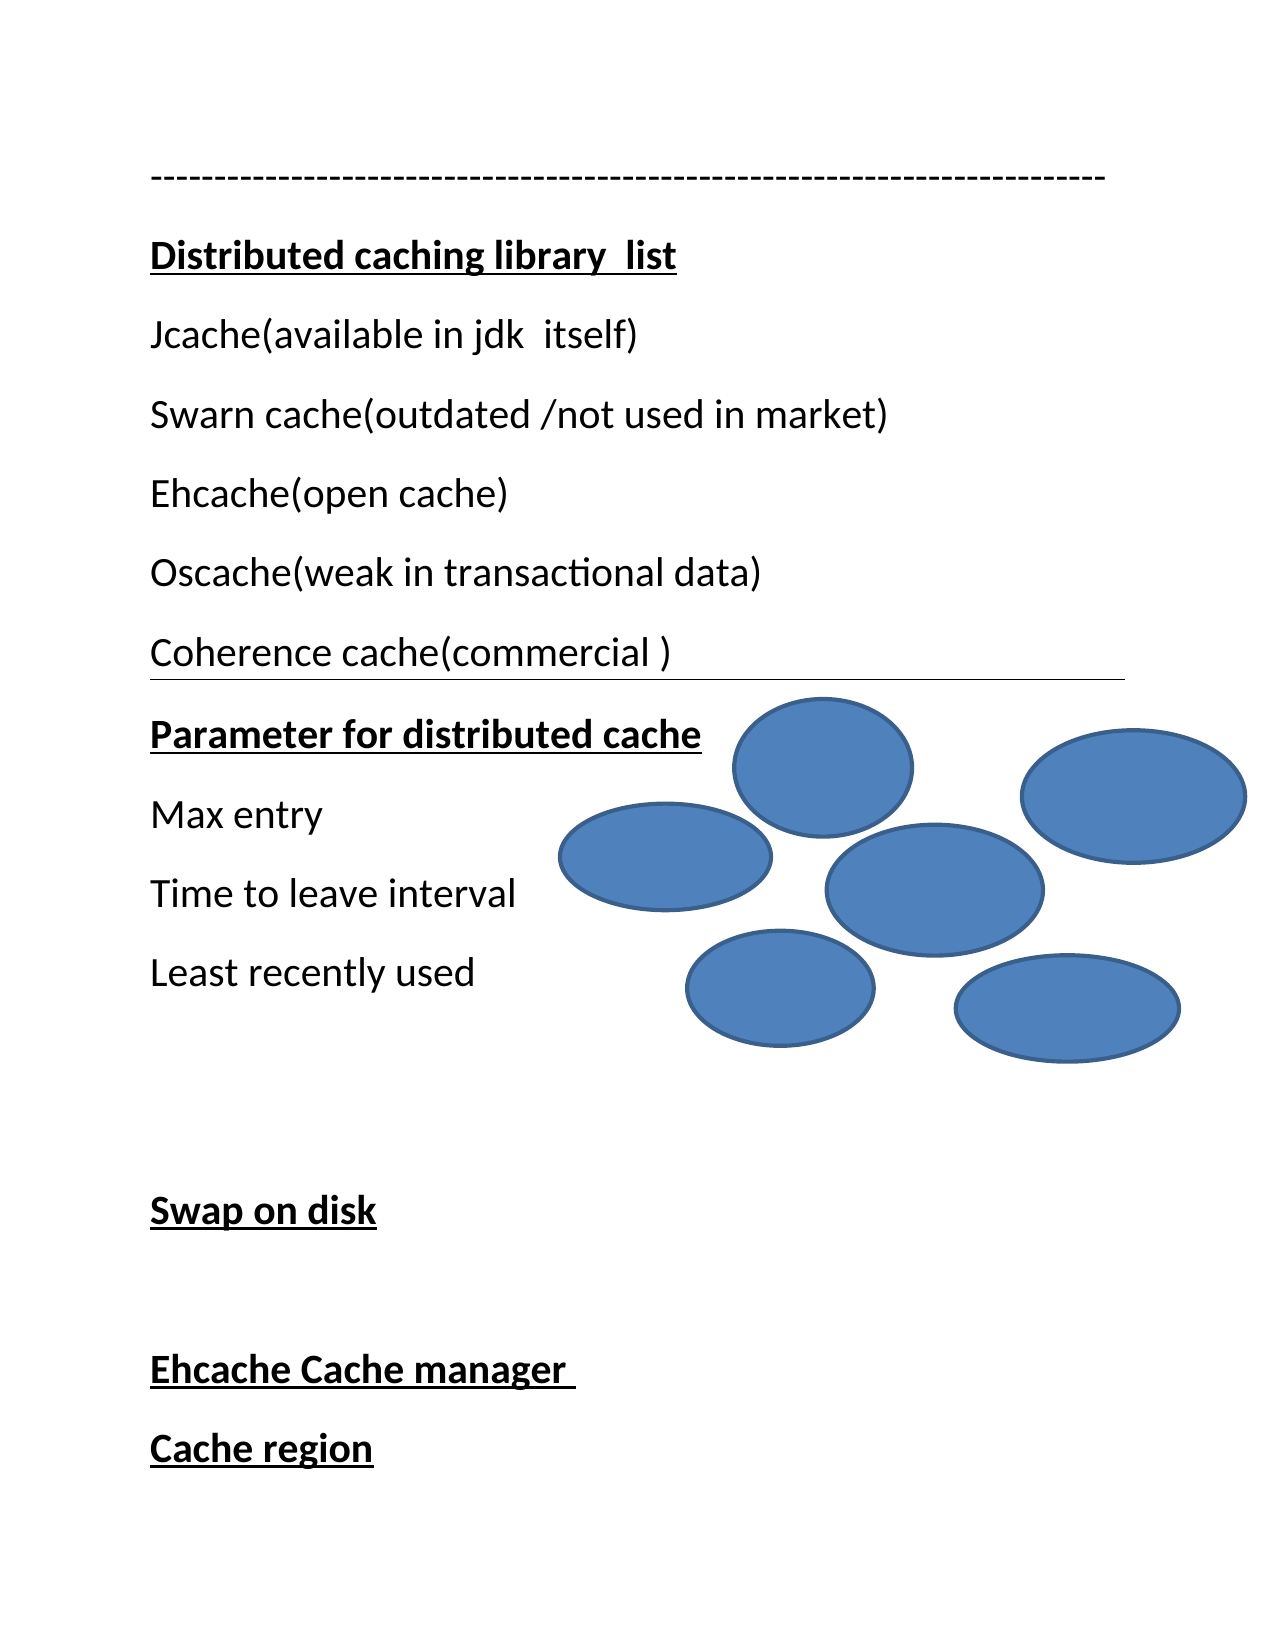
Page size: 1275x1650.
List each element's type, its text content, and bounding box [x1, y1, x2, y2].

text Coherence cache(commercial ) [150, 626, 1125, 679]
text Jcache(available in jdk itself) [150, 308, 1125, 359]
text Cache region [150, 1422, 1125, 1473]
text Least recently used [150, 946, 711, 997]
text 2nd level cache is at Session factory level/global level--------------------------------------------------------------------------- [150, 150, 1125, 201]
text Max entry [150, 788, 810, 839]
text Ehcache Cache manager [150, 1343, 1125, 1393]
text Oscache(weak in transactional data) [150, 546, 1125, 597]
text Time to leave interval [150, 867, 833, 918]
text Least recently used [850, 946, 1125, 997]
text Ehcache(open cache) [150, 467, 1125, 518]
text Swarn cache(outdated /not used in market) [150, 388, 1125, 439]
text Distributed caching library list [150, 229, 1125, 280]
text Swap on disk [150, 1184, 1125, 1235]
text Parameter for distributed cache [874, 708, 1125, 759]
text Max entry [837, 788, 1043, 839]
text Time to leave interval [1037, 867, 1125, 918]
text Parameter for distributed cache [150, 708, 772, 759]
